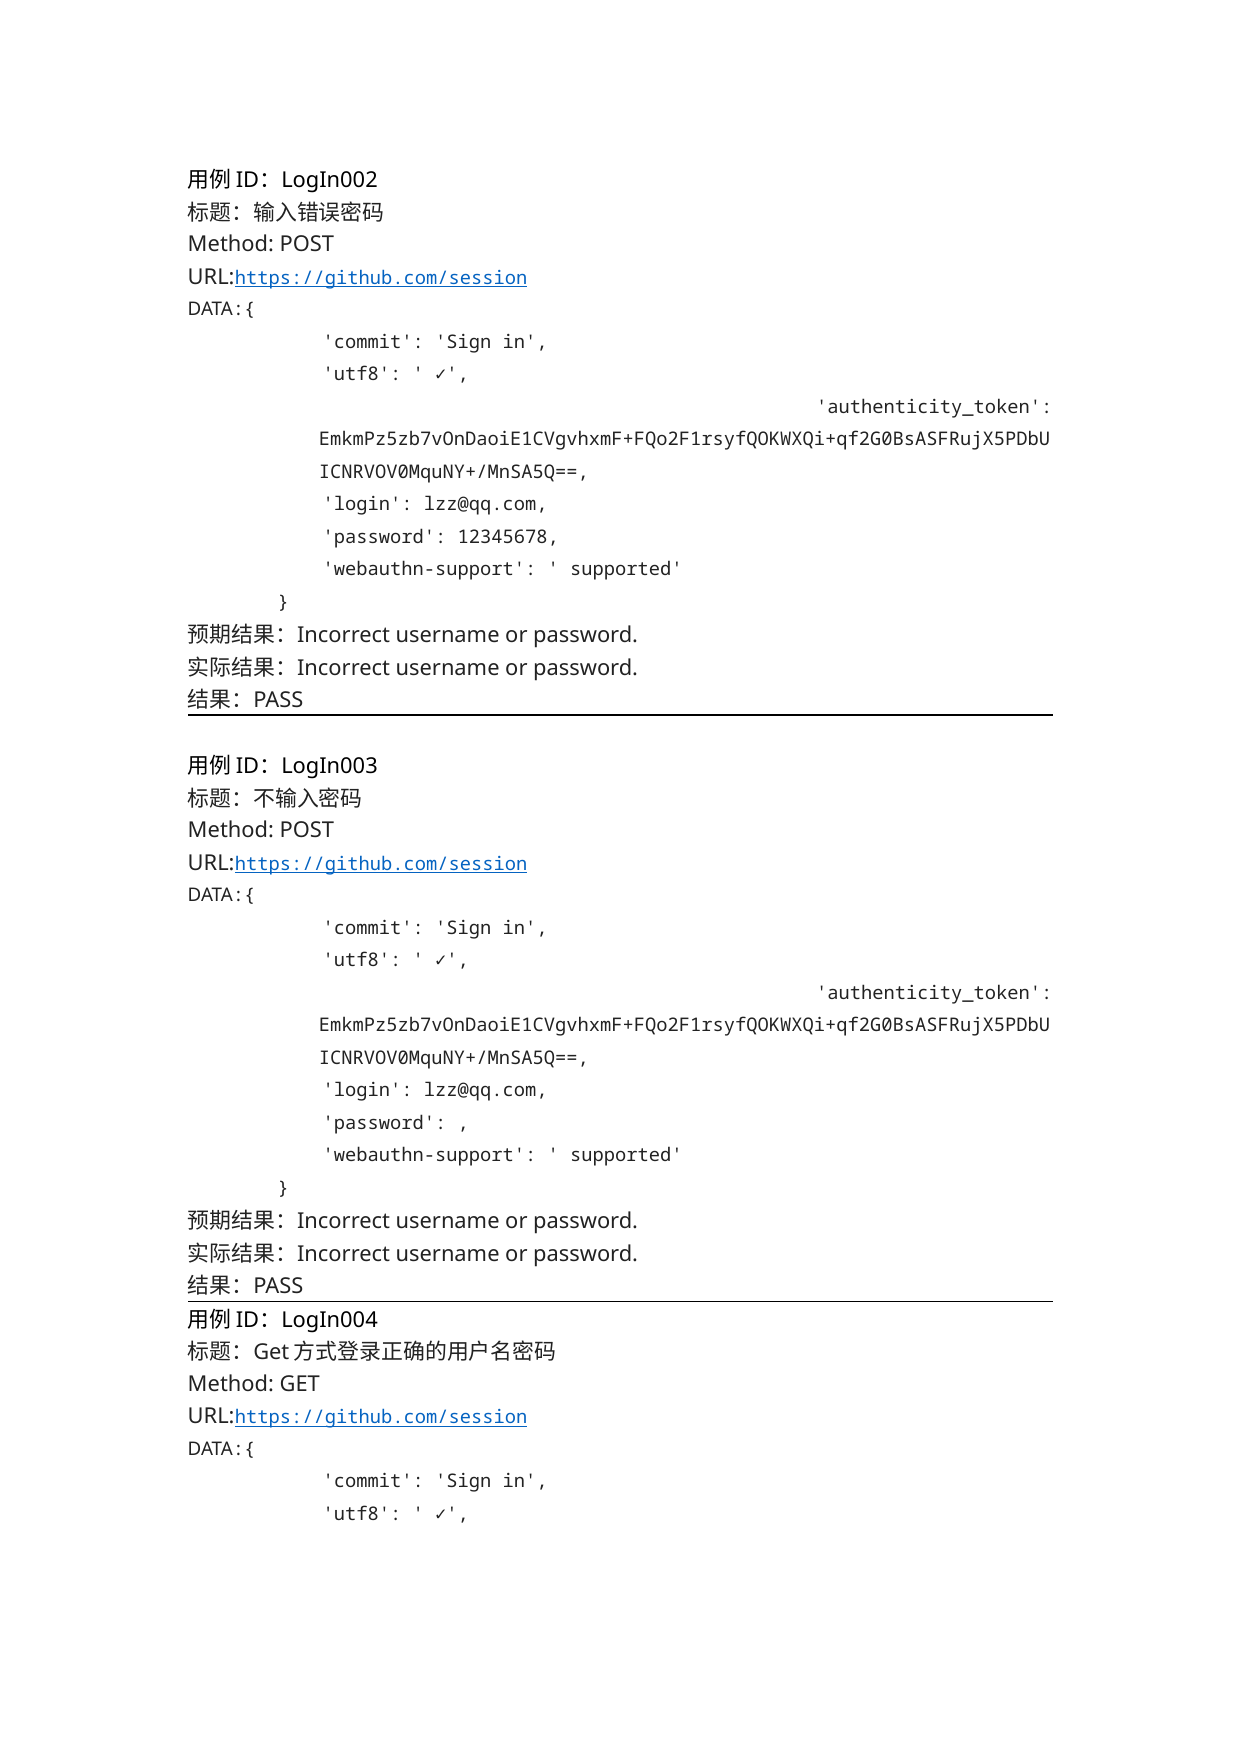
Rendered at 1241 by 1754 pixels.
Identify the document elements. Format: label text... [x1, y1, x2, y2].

text DATA:{ [187, 292, 1053, 324]
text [187, 389, 1053, 487]
text URL:https://github.com/session [187, 846, 1053, 878]
text 标题：输入错误密码 [187, 194, 1053, 227]
text URL:https://github.com/session [187, 259, 1053, 292]
text 'utf8': ' ✓', [187, 1497, 1053, 1529]
text 预期结果：Incorrect username or password. [187, 1203, 1053, 1236]
text 'utf8': ' ✓', [187, 943, 1053, 976]
text Method: POST [187, 813, 1053, 846]
text 'authenticity_token': EmkmPz5zb7vOnDaoiE1CVgvhxmF+FQo2F1rsyfQOKWXQi+qf2G0BsASFRujX5PDbUICNRVOV0MquNY+/MnSA5Q==, [187, 976, 1053, 1073]
text 'login': lzz@qq.com, [187, 487, 1053, 519]
text DATA:{ [187, 878, 1053, 911]
text 'login': lzz@qq.com, [187, 1073, 1053, 1106]
text Method: POST [187, 227, 1053, 259]
text 'commit': 'Sign in', [187, 324, 1053, 357]
text DATA:{ [187, 1432, 1053, 1464]
text 标题：Get方式登录正确的用户名密码 [187, 1334, 1053, 1367]
text 用例ID：LogIn003 [187, 748, 1053, 781]
text 预期结果：Incorrect username or password. [187, 617, 1053, 649]
text 'password': , [187, 1106, 1053, 1138]
text } [187, 1171, 1053, 1203]
text URL:https://github.com/session [187, 1399, 1053, 1432]
text 'commit': 'Sign in', [187, 911, 1053, 943]
text 'password': 12345678, [187, 519, 1053, 552]
text 标题：不输入密码 [187, 781, 1053, 813]
text 实际结果：Incorrect username or password. [187, 1236, 1053, 1268]
text Method: GET [187, 1367, 1053, 1399]
text 结果：PASS [187, 1268, 1053, 1302]
text 'webauthn-support': ' supported' [187, 552, 1053, 584]
text 'commit': 'Sign in', [187, 1464, 1053, 1497]
text } [187, 584, 1053, 617]
text 实际结果：Incorrect username or password. [187, 649, 1053, 682]
text 'utf8': ' ✓', [187, 357, 1053, 389]
text 'webauthn-support': ' supported' [187, 1138, 1053, 1171]
text 结果：PASS [187, 682, 1053, 716]
text 用例ID：LogIn002 [187, 162, 1053, 194]
text 用例ID：LogIn004 [187, 1302, 1053, 1334]
